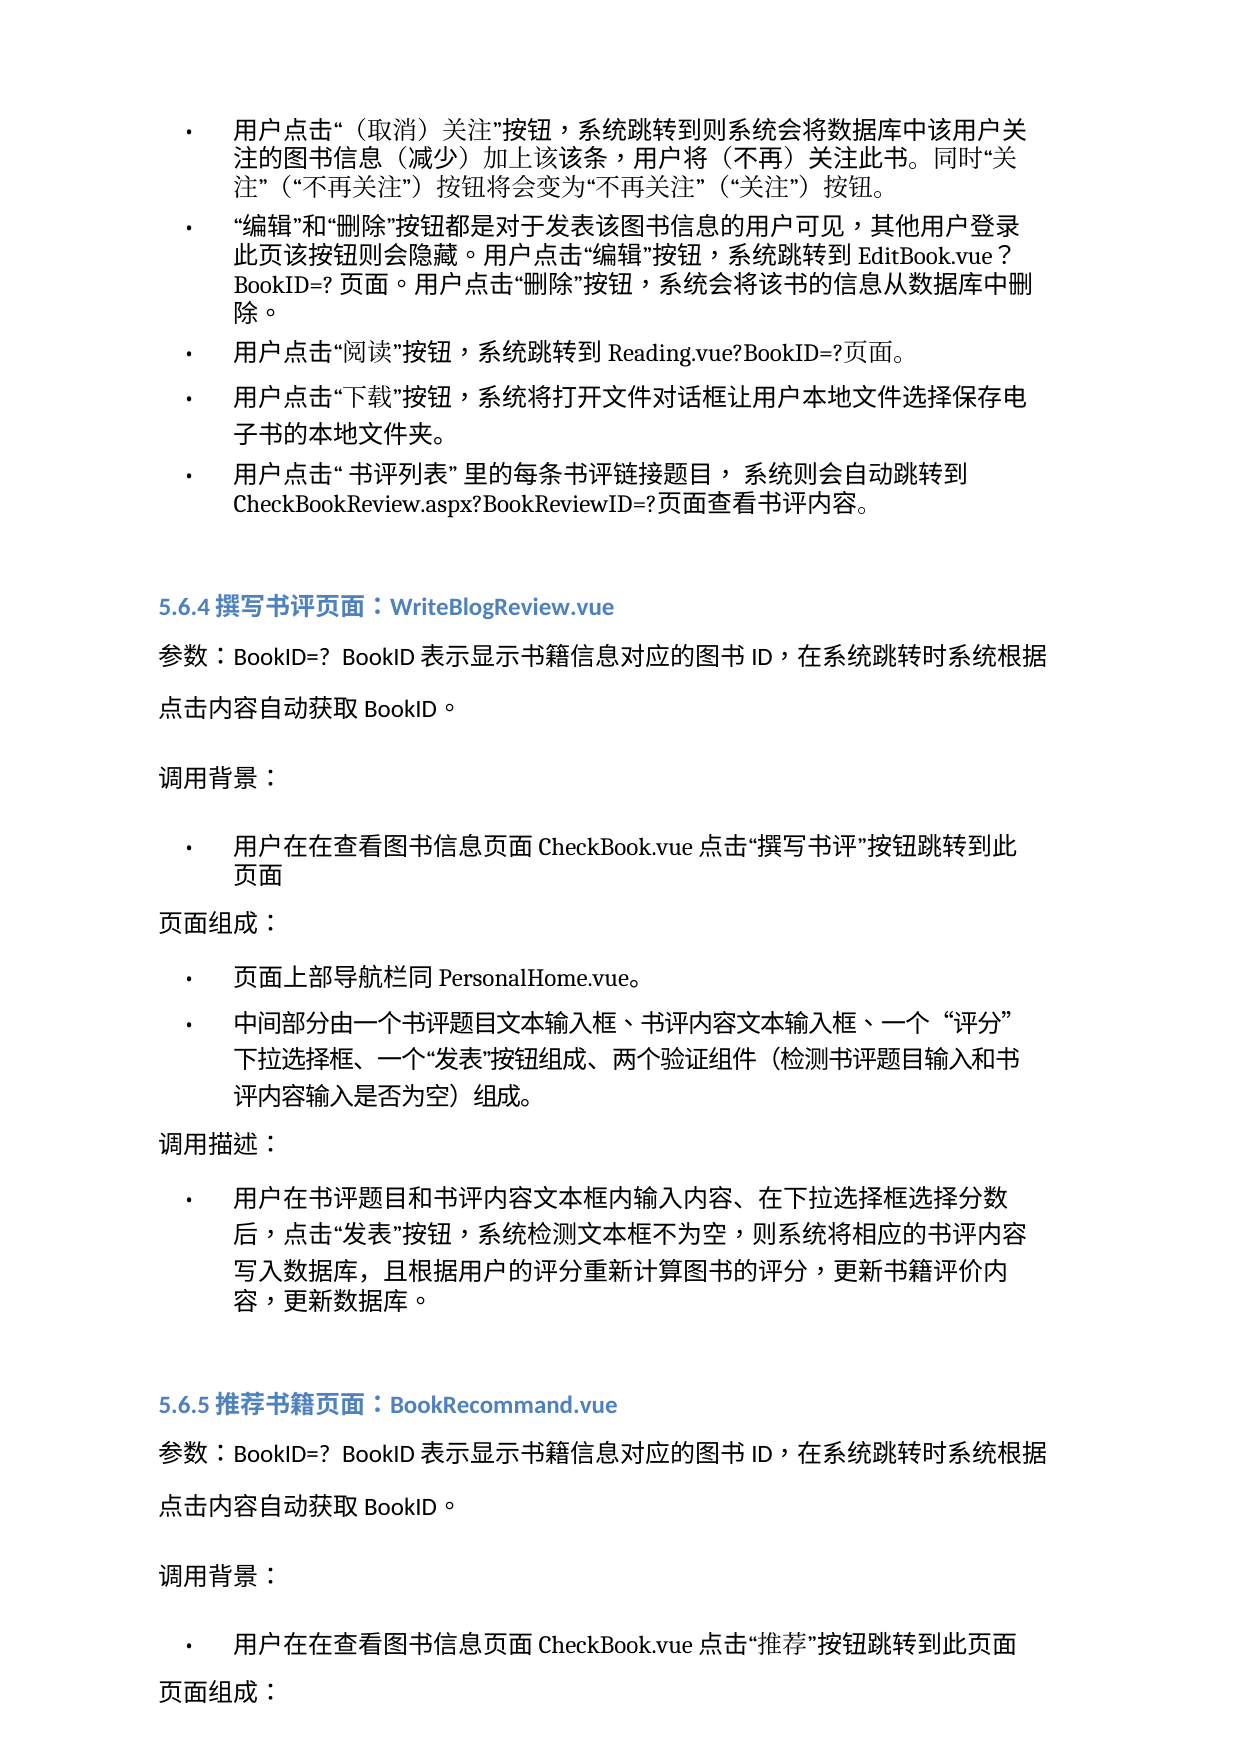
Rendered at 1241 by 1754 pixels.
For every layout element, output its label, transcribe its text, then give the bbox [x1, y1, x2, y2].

list 用户在在查看图书信息页面CheckBook.vue点击“撰写书评”按钮跳转到此页面 [183, 833, 1036, 891]
list 用户点击“（取消）关注”按钮，系统跳转到则系统会将数据库中该用户关注的图书信息（减少）加上该该条，用户将（不再）关注此书。同时“关注”（“不再关注”）按钮将会变为“不再关注”（“关注”）按钮。 [183, 117, 1036, 203]
list 用户点击“阅读”按钮，系统跳转到 Reading.vue?BookID=?页面。 [183, 339, 1036, 367]
text 页面组成： [158, 1679, 1086, 1707]
list 用户在在查看图书信息页面CheckBook.vue点击“推荐”按钮跳转到此页面 [183, 1631, 1036, 1660]
text 调用描述： [158, 1131, 1086, 1160]
list 页面上部导航栏同PersonalHome.vue。 [183, 957, 1036, 993]
text 调用背景： [158, 765, 1054, 794]
text 参数：BookID=? BookID 表示显示书籍信息对应的图书 ID，在系统跳转时系统根据点击内容自动获取 BookID。 [158, 1439, 1054, 1522]
list 用户点击“ 书评列表” 里的每条书评链接题目， 系统则会自动跳转到CheckBookReview.aspx?BookReviewID=?页面查看书评内容。 [183, 461, 1036, 518]
list 中间部分由一个书评题目文本输入框、书评内容文本输入框、一个“评分”下拉选择框、一个“发表”按钮组成、两个验证组件（检测书评题目输入和书评内容输入是否为空）组成。 [183, 1004, 1036, 1112]
text 参数：BookID=? BookID 表示显示书籍信息对应的图书 ID，在系统跳转时系统根据点击内容自动获取 BookID。 [158, 641, 1054, 724]
list 用户在书评题目和书评内容文本框内输入内容、在下拉选择框选择分数后，点击“发表”按钮，系统检测文本框不为空，则系统将相应的书评内容写入数据库，且根据用户的评分重新计算图书的评分，更新书籍评价内容，更新数据库。 [183, 1179, 1036, 1316]
subtitle 5.6.4撰写书评页面：WriteBlogReview.vue [158, 587, 1086, 623]
text 页面组成： [158, 909, 1086, 938]
list “编辑”和“删除”按钮都是对于发表该图书信息的用户可见，其他用户登录此页该按钮则会隐藏。用户点击“编辑”按钮，系统跳转到 EditBook.vue？BookID=? 页面。用户点击“删除”按钮，系统会将该书的信息从数据库中删除。 [183, 213, 1036, 328]
subtitle 5.6.5推荐书籍页面：BookRecommand.vue [158, 1384, 1086, 1421]
list 用户点击“下载”按钮，系统将打开文件对话框让用户本地文件选择保存电子书的本地文件夹。 [183, 378, 1036, 450]
text 调用背景： [158, 1563, 1054, 1592]
